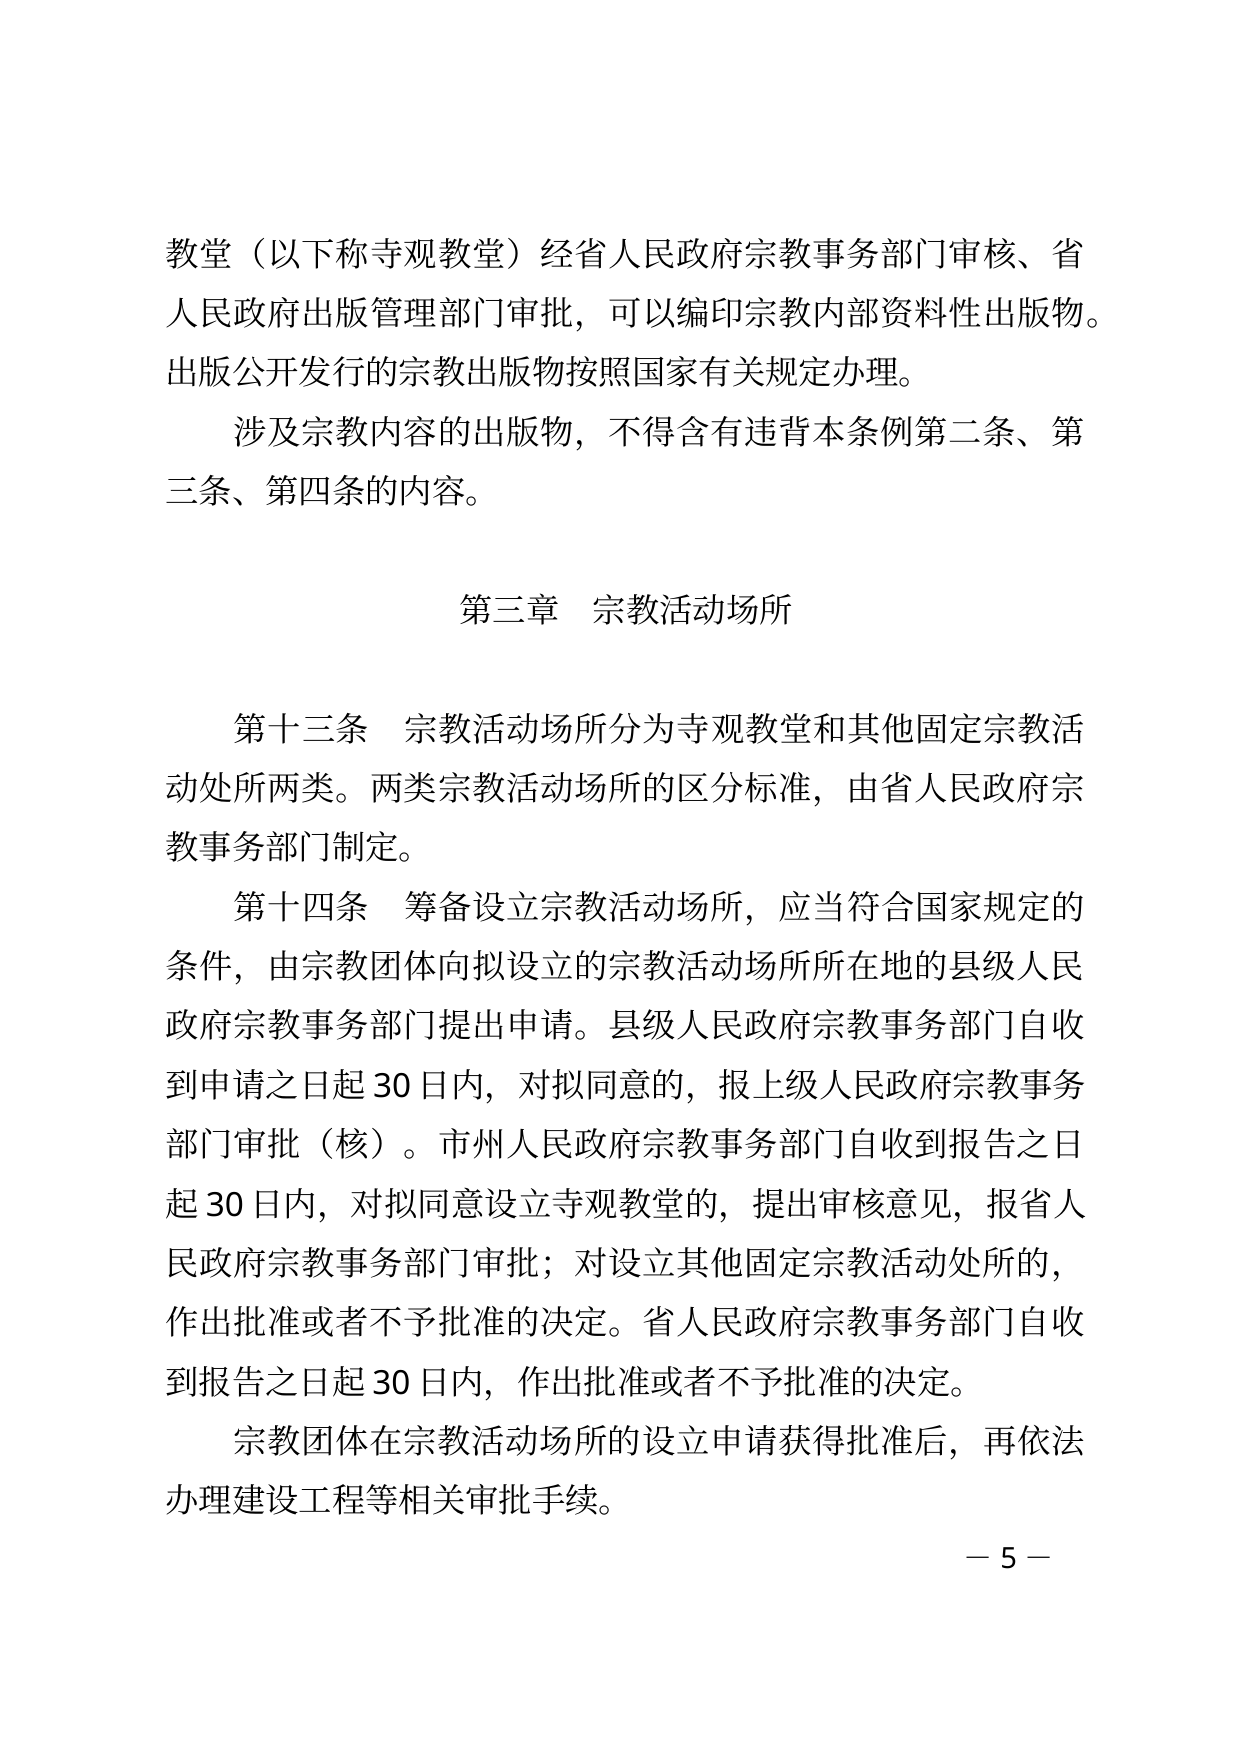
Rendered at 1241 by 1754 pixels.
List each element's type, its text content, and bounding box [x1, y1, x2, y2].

text 第十四条 筹备设立宗教活动场所，应当符合国家规定的条件，由宗教团体向拟设立的宗教活动场所所在地的县级人民政府宗教事务部门提出申请。县级人民政府宗教事务部门自收到申请之日起30日内，对拟同意的，报上级人民政府宗教事务部门审批（核）。市州人民政府宗教事务部门自收到报告之日起30日内，对拟同意设立寺观教堂的，提出审核意见，报省人民政府宗教事务部门审批；对设立其他固定宗教活动处所的，作出批准或者不予批准的决定。省人民政府宗教事务部门自收到报告之日起30日内，作出批准或者不予批准的决定。 [165, 872, 1087, 1406]
text 第三章 宗教活动场所 [165, 575, 1087, 634]
text 涉及宗教内容的出版物，不得含有违背本条例第二条、第三条、第四条的内容。 [165, 397, 1087, 515]
text 宗教团体在宗教活动场所的设立申请获得批准后，再依法办理建设工程等相关审批手续。 [165, 1406, 1087, 1525]
text 第十三条 宗教活动场所分为寺观教堂和其他固定宗教活动处所两类。两类宗教活动场所的区分标准，由省人民政府宗教事务部门制定。 [165, 693, 1087, 872]
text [165, 218, 1087, 397]
